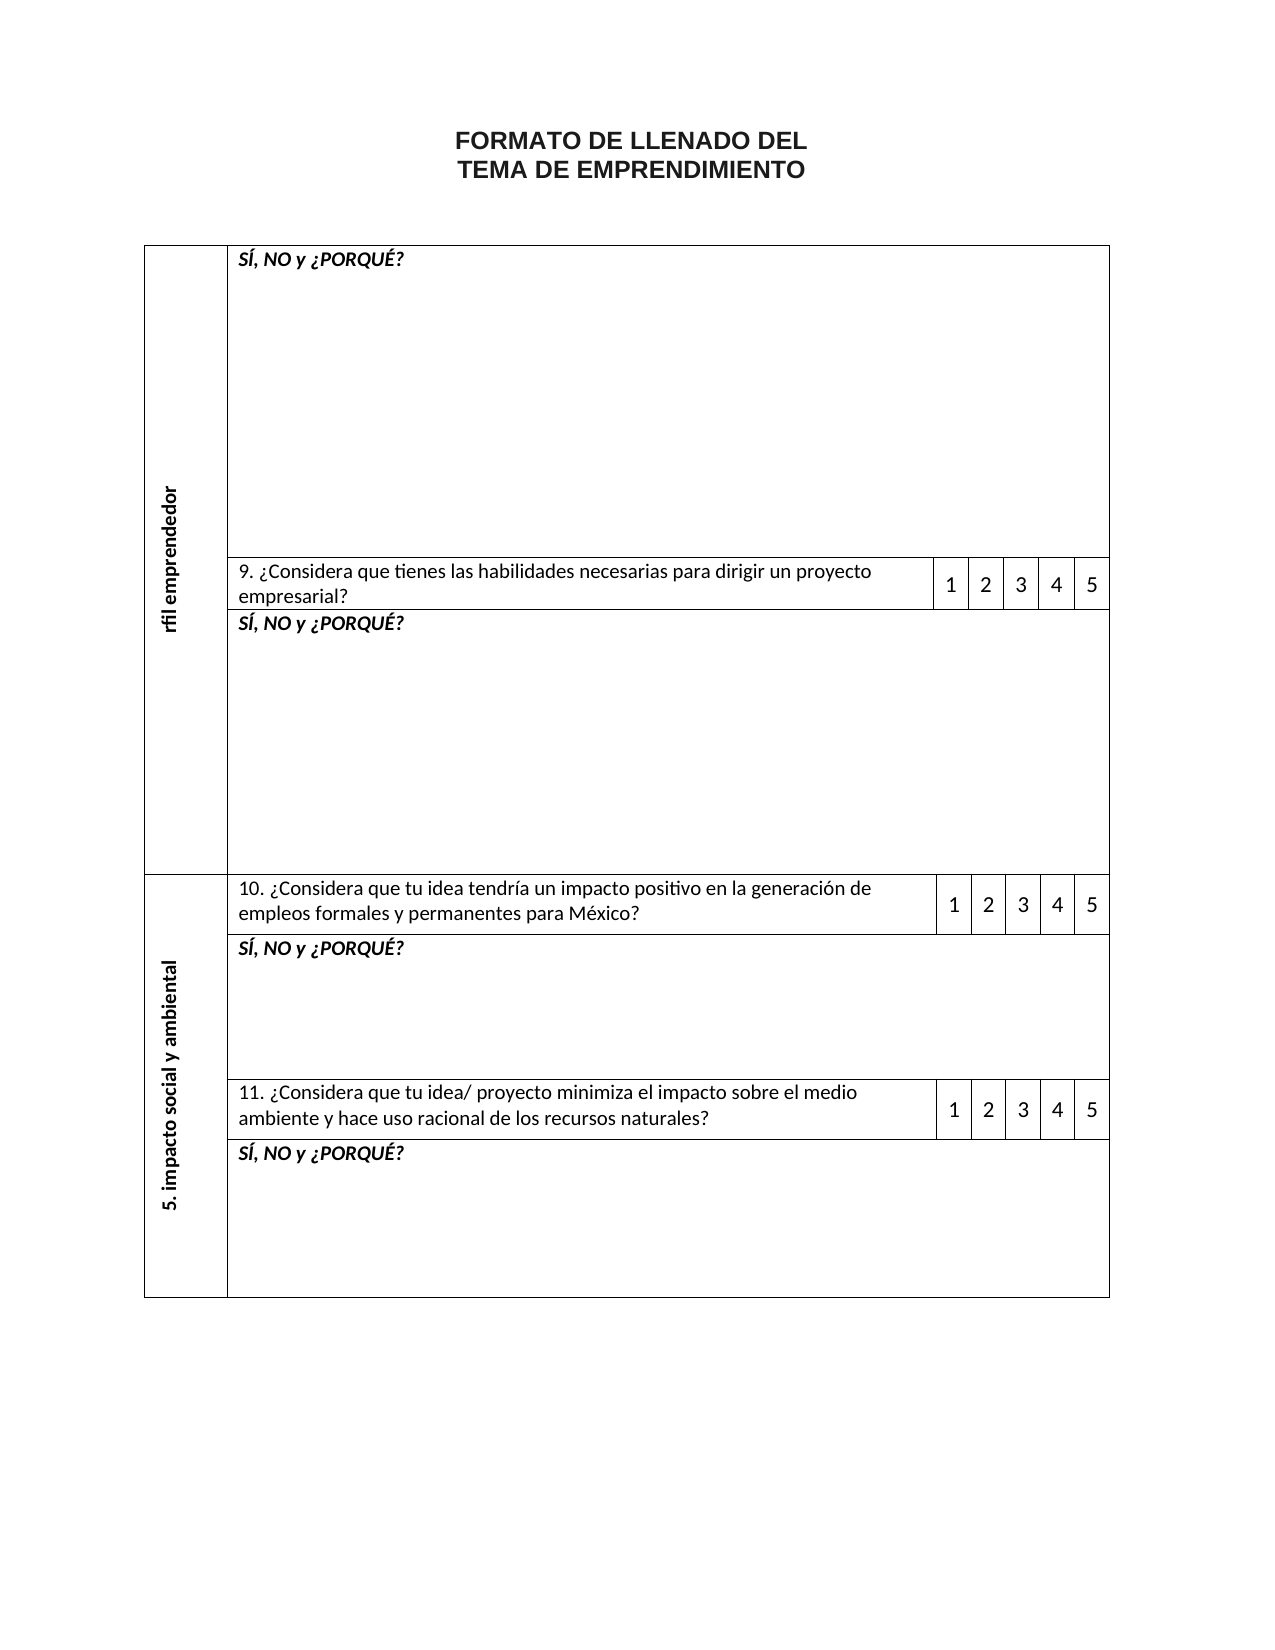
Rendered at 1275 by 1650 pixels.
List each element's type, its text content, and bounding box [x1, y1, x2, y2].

table_cell 11. ¿Considera que tu idea/ proyecto minimiza el impacto sobre el medio ambiente y hace uso racional de los recursos naturales? [228, 1080, 936, 1139]
table_cell 3 [1004, 558, 1038, 609]
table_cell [145, 246, 227, 874]
table_cell SÍ, NO y ¿PORQUÉ? [228, 610, 1109, 874]
table_cell 4 [1041, 875, 1074, 934]
table_cell 5 [1075, 1080, 1109, 1139]
table_cell 1 [934, 558, 968, 609]
table_cell 1 [937, 1080, 971, 1139]
table_cell SÍ, NO y ¿PORQUÉ? [228, 1140, 1109, 1297]
table_cell 9. ¿Considera que tienes las habilidades necesarias para dirigir un proyecto empresarial? [228, 558, 933, 609]
table_cell 2 [972, 1080, 1005, 1139]
table_cell 4 [1039, 558, 1074, 609]
table_cell SÍ, NO y ¿PORQUÉ? [228, 935, 1109, 1078]
table_cell 10. ¿Considera que tu idea tendría un impacto positivo en la generación de empleos formales y permanentes para México? [228, 875, 936, 934]
table_cell 5 [1075, 558, 1109, 609]
table_cell 3 [1006, 875, 1040, 934]
table_cell 5 [1075, 875, 1109, 934]
table_cell 2 [972, 875, 1005, 934]
table_cell 1 [937, 875, 971, 934]
table_cell 3 [1006, 1080, 1040, 1139]
table_cell SÍ, NO y ¿PORQUÉ? [228, 246, 1109, 557]
table_cell 2 [969, 558, 1003, 609]
table_cell 5. impacto social y ambiental [145, 875, 227, 1297]
table_cell 4 [1041, 1080, 1074, 1139]
